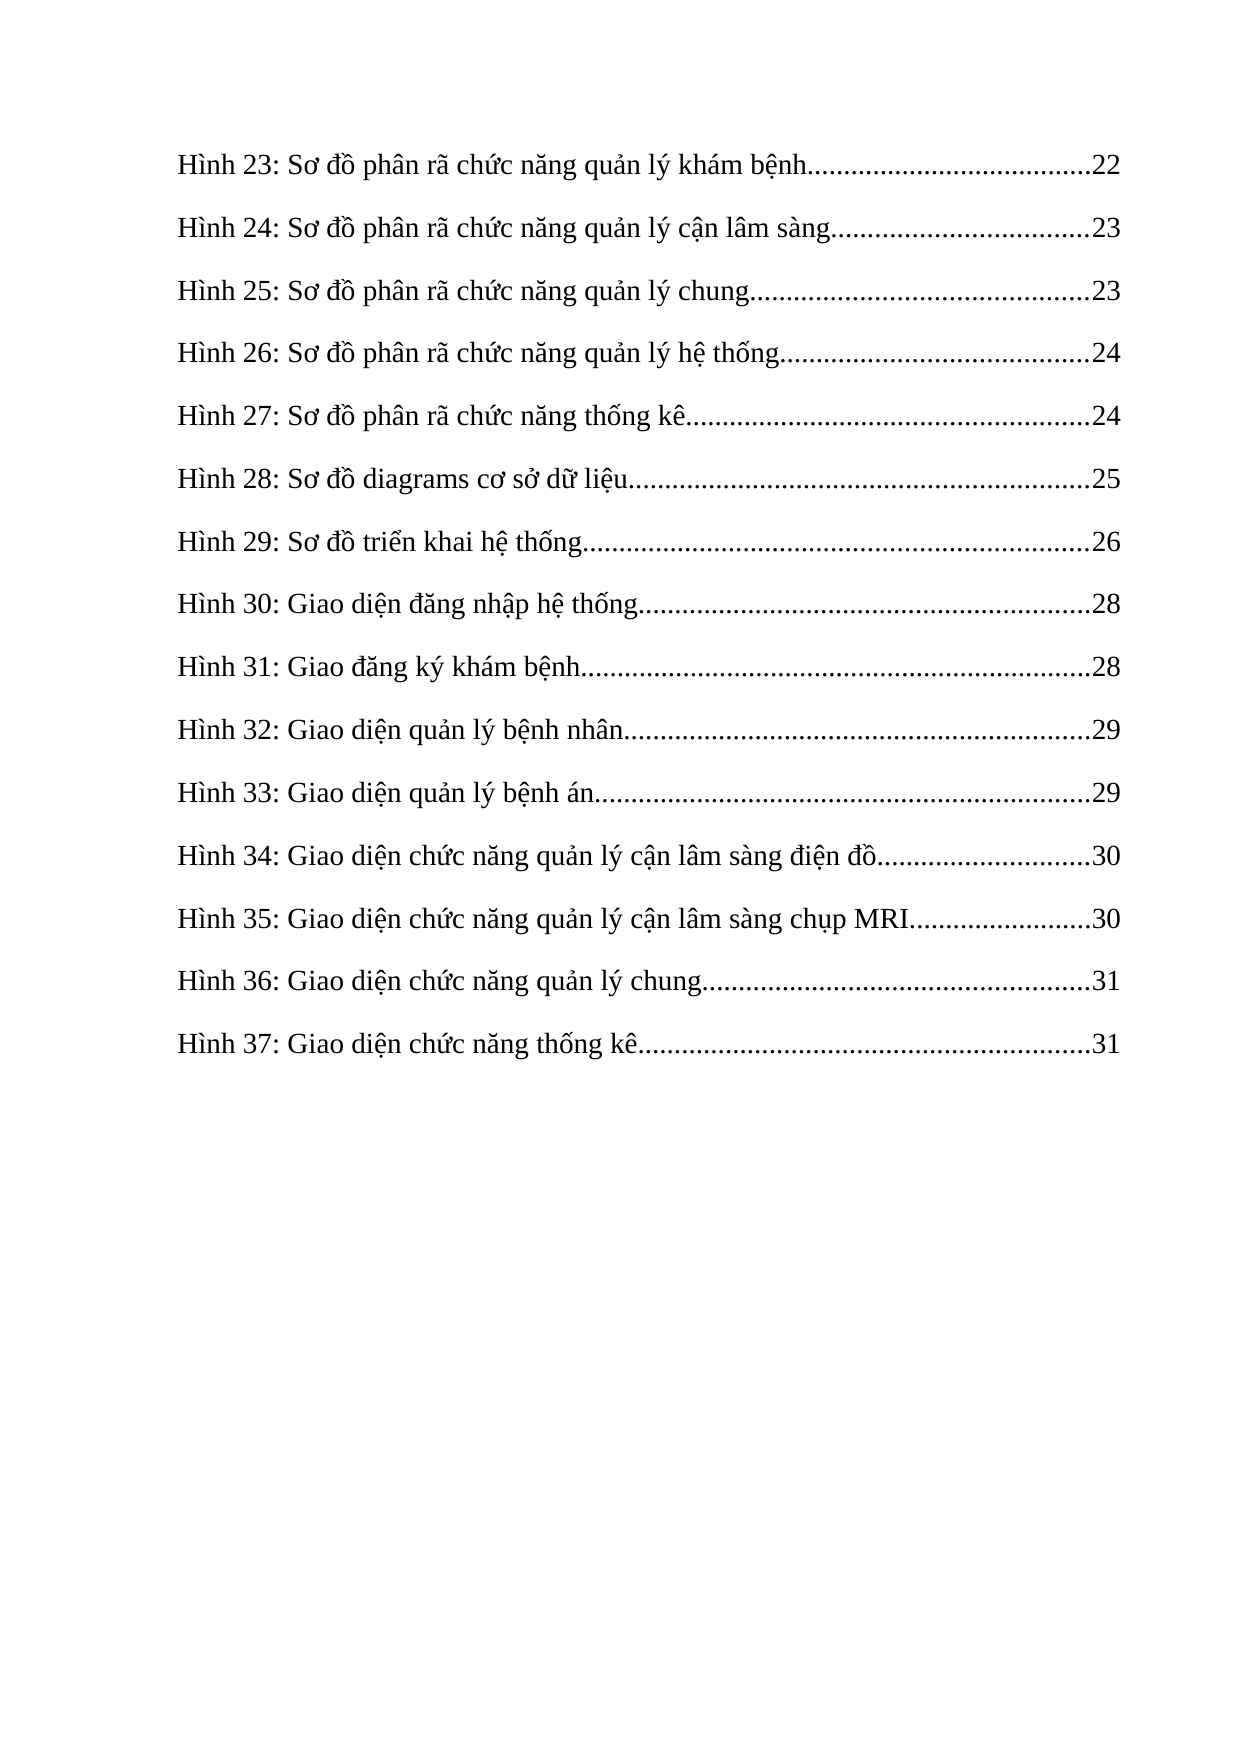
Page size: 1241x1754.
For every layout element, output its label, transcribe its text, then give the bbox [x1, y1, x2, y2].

text Hình 35: Giao diện chức năng quản lý cận lâm sàng chụp MRI 30 [177, 901, 1122, 934]
text Hình 24: Sơ đồ phân rã chức năng quản lý cận lâm sàng 23 [177, 210, 1122, 243]
text Hình 28: Sơ đồ diagrams cơ sở dữ liệu 25 [177, 461, 1122, 494]
text Hình 25: Sơ đồ phân rã chức năng quản lý chung 23 [177, 273, 1122, 306]
text Hình 31: Giao đăng ký khám bệnh 28 [177, 649, 1122, 683]
text Hình 26: Sơ đồ phân rã chức năng quản lý hệ thống 24 [177, 335, 1122, 369]
text Hình 37: Giao diện chức năng thống kê 31 [177, 1026, 1122, 1060]
text Hình 30: Giao diện đăng nhập hệ thống 28 [177, 587, 1122, 620]
text Hình 33: Giao diện quản lý bệnh án 29 [177, 775, 1122, 809]
text Hình 27: Sơ đồ phân rã chức năng thống kê 24 [177, 398, 1122, 432]
text Hình 32: Giao diện quản lý bệnh nhân 29 [177, 712, 1122, 746]
text Hình 36: Giao diện chức năng quản lý chung 31 [177, 963, 1122, 997]
text Hình 29: Sơ đồ triển khai hệ thống 26 [177, 524, 1122, 557]
text Hình 34: Giao diện chức năng quản lý cận lâm sàng điện đồ 30 [177, 838, 1122, 871]
text Hình 23: Sơ đồ phân rã chức năng quản lý khám bệnh 22 [177, 147, 1122, 181]
